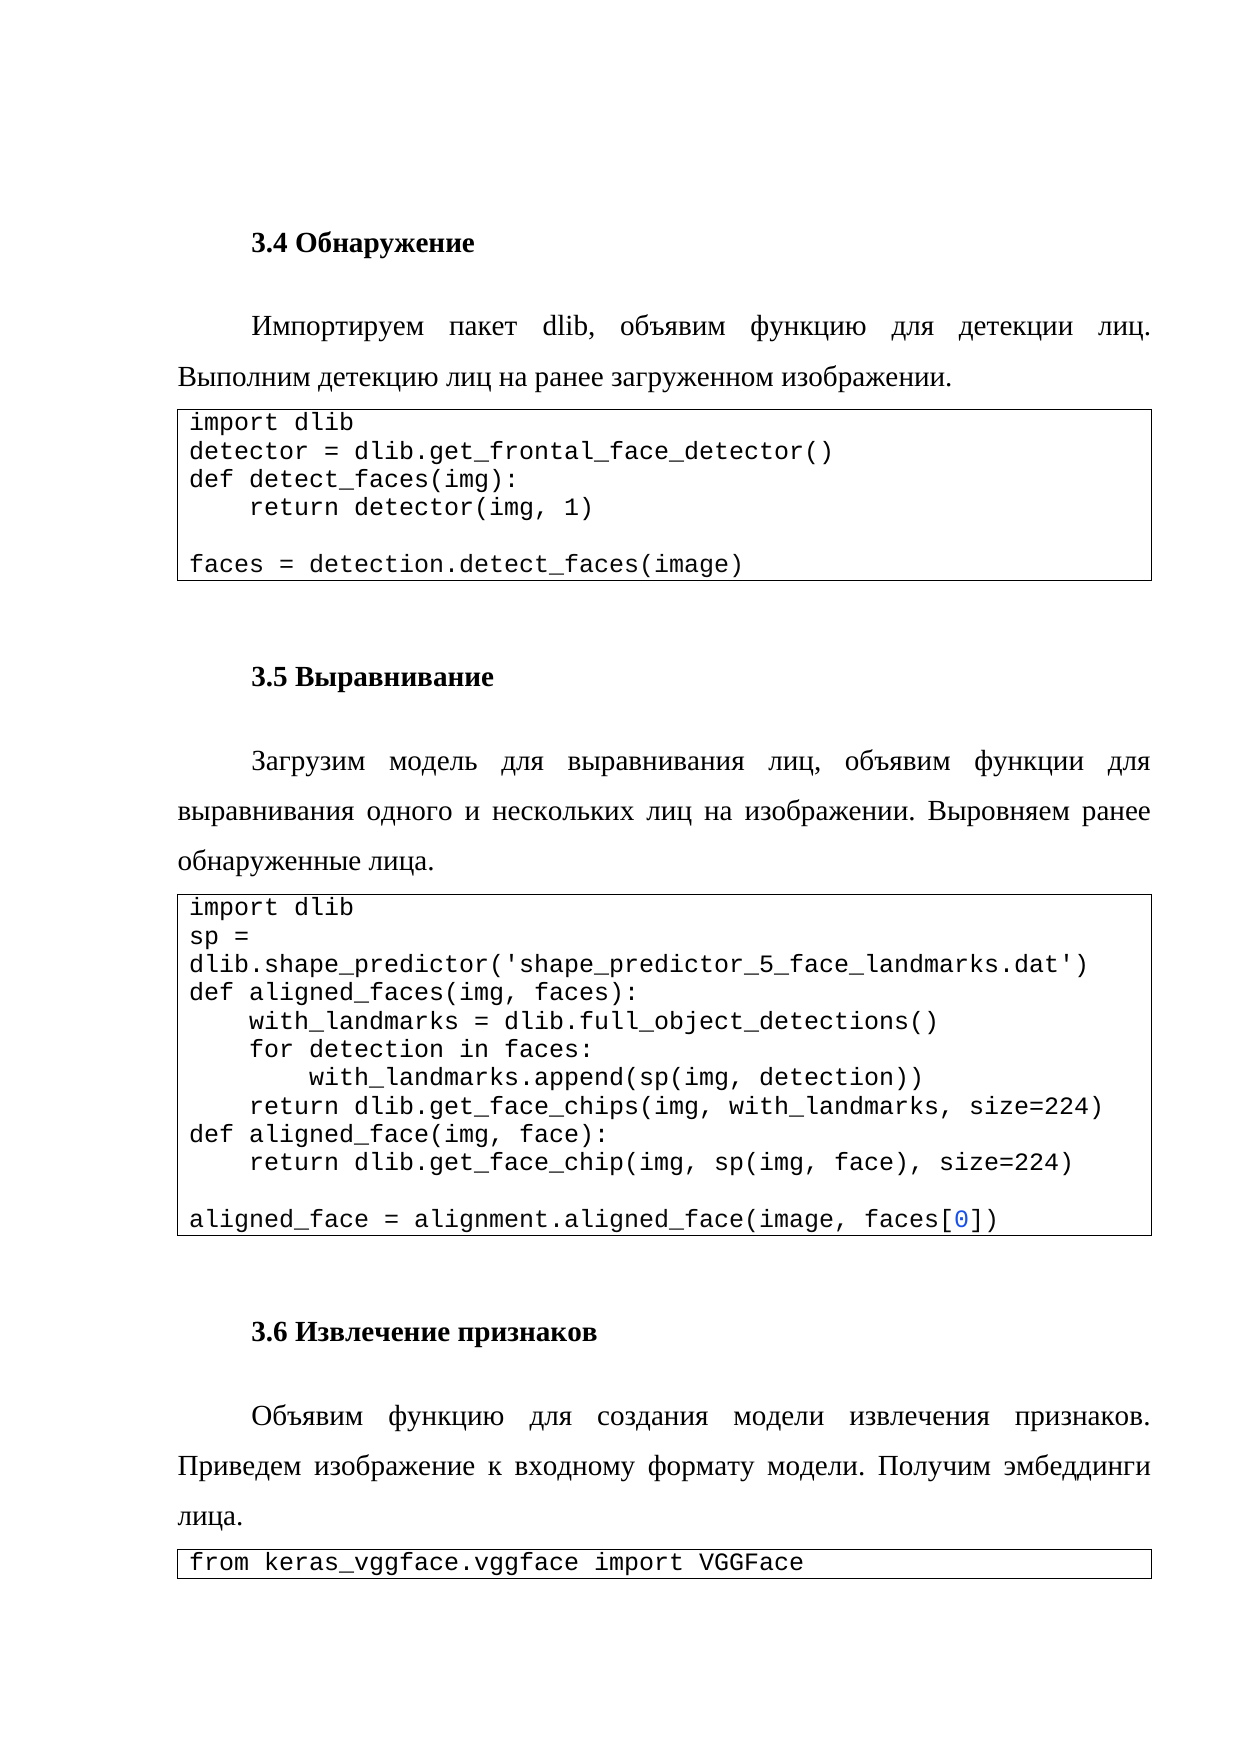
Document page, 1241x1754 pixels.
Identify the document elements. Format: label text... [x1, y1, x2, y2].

text Объявим функцию для создания модели извлечения признаков. Приведем изображение к входному формату модели. Получим эмбеддинги лица. [177, 1398, 1152, 1532]
text Загрузим модель для выравнивания лиц, объявим функции для выравнивания одного и нескольких лиц на изображении. Выровняем ранее обнаруженные лица. [177, 743, 1152, 877]
subtitle 3.4 Обнаружение [177, 225, 1152, 258]
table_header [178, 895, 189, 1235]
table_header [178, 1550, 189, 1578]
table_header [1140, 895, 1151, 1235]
subtitle 3.6 Извлечение признаков [177, 1314, 1152, 1348]
text Импортируем пакет dlib, объявим функцию для детекции лиц. Выполним детекцию лиц на ранее загруженном изображении. [177, 308, 1152, 392]
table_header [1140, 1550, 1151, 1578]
table_header import dlib detector = dlib.get_frontal_face_detector() def detect_faces(img): return detector(img, 1) faces = detection.detect_faces(image) [178, 410, 1151, 580]
subtitle 3.5 Выравнивание [177, 659, 1152, 693]
